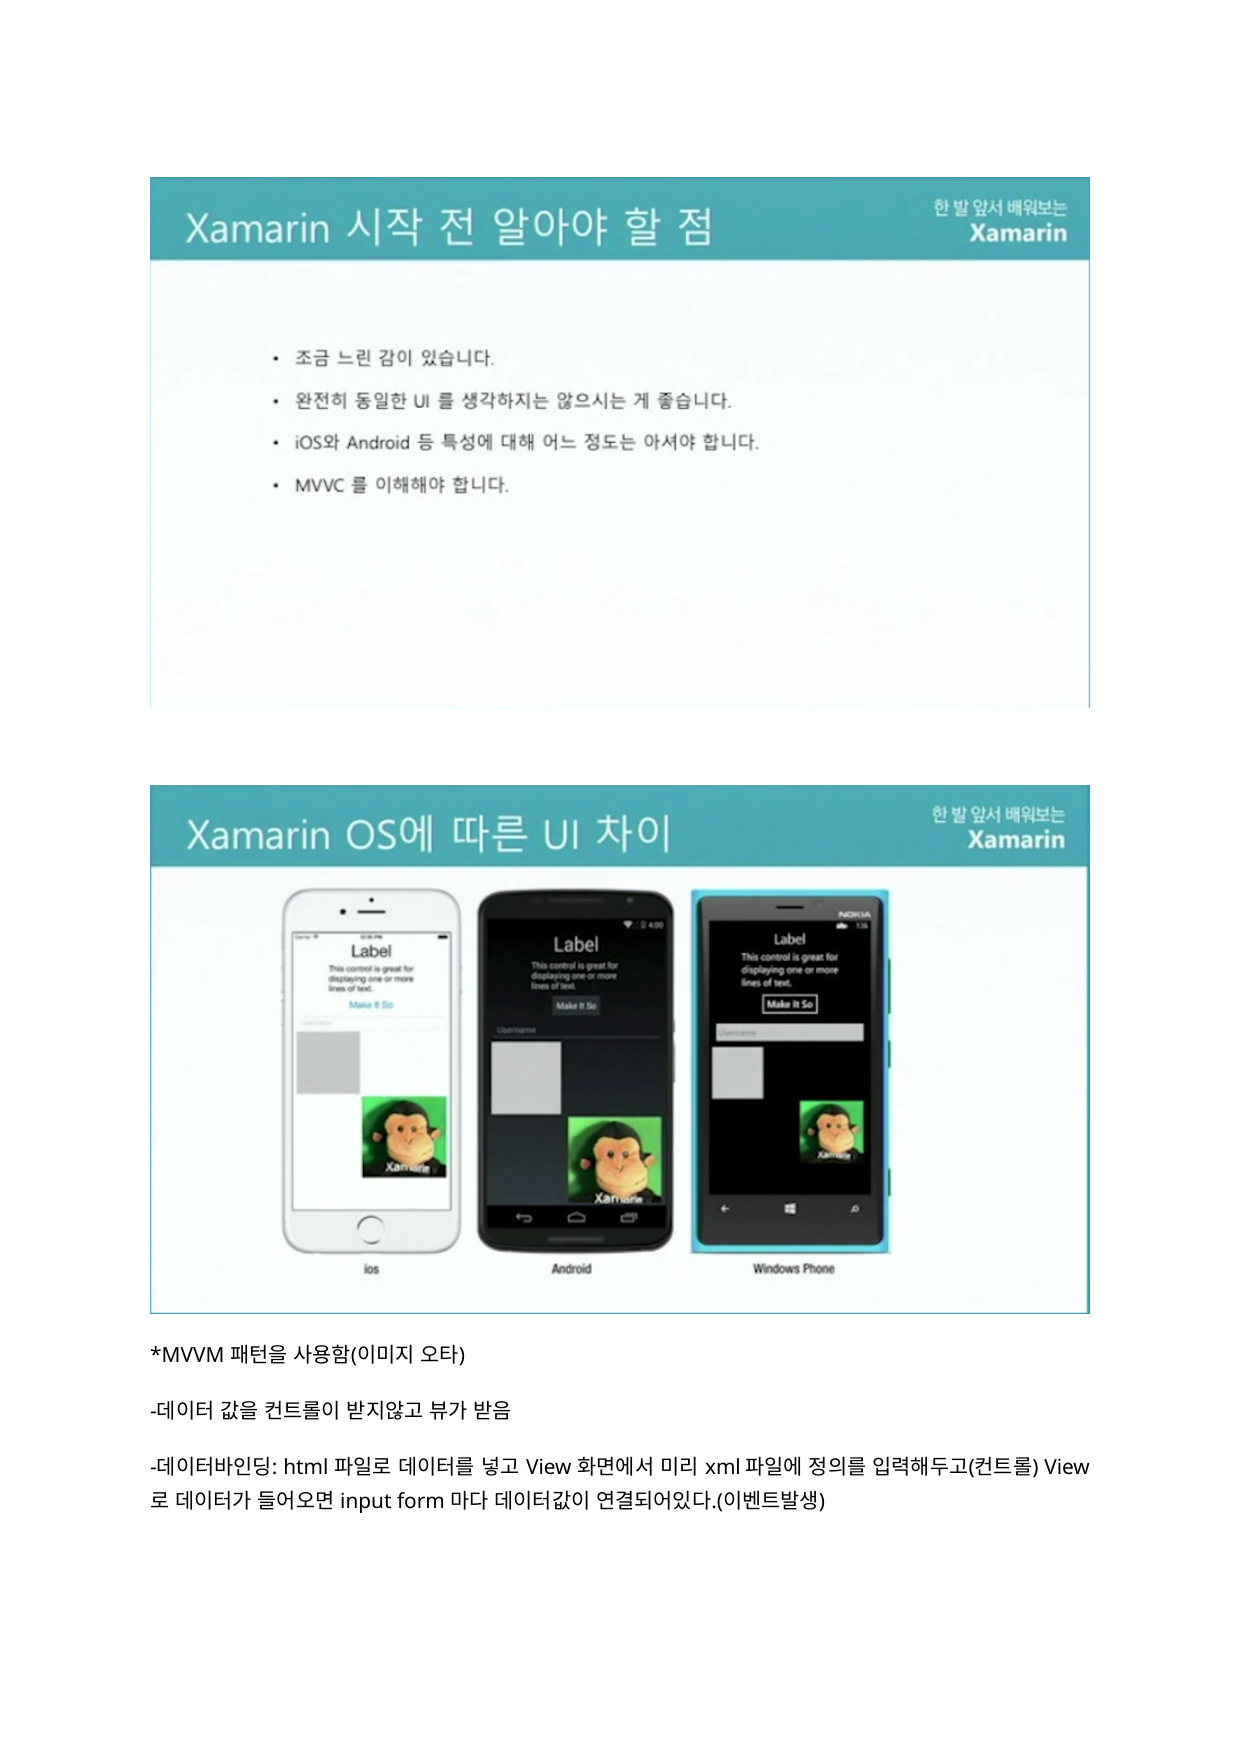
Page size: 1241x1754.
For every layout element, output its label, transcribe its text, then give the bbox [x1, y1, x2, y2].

picture [150, 785, 1091, 1314]
text -데이터 값을 컨트롤이 받지않고 뷰가 받음 [150, 1394, 1090, 1424]
text *MVVM 패턴을 사용함(이미지 오타) [150, 1339, 1090, 1369]
picture [150, 177, 1091, 708]
text -데이터바인딩: html 파일로 데이터를 넣고 View 화면에서 미리 xml파일에 정의를 입력해두고(컨트롤) View로 데이터가 들어오면 input form 마다 데이터값이 연결되어있다.(이벤트발생) [150, 1450, 1090, 1515]
